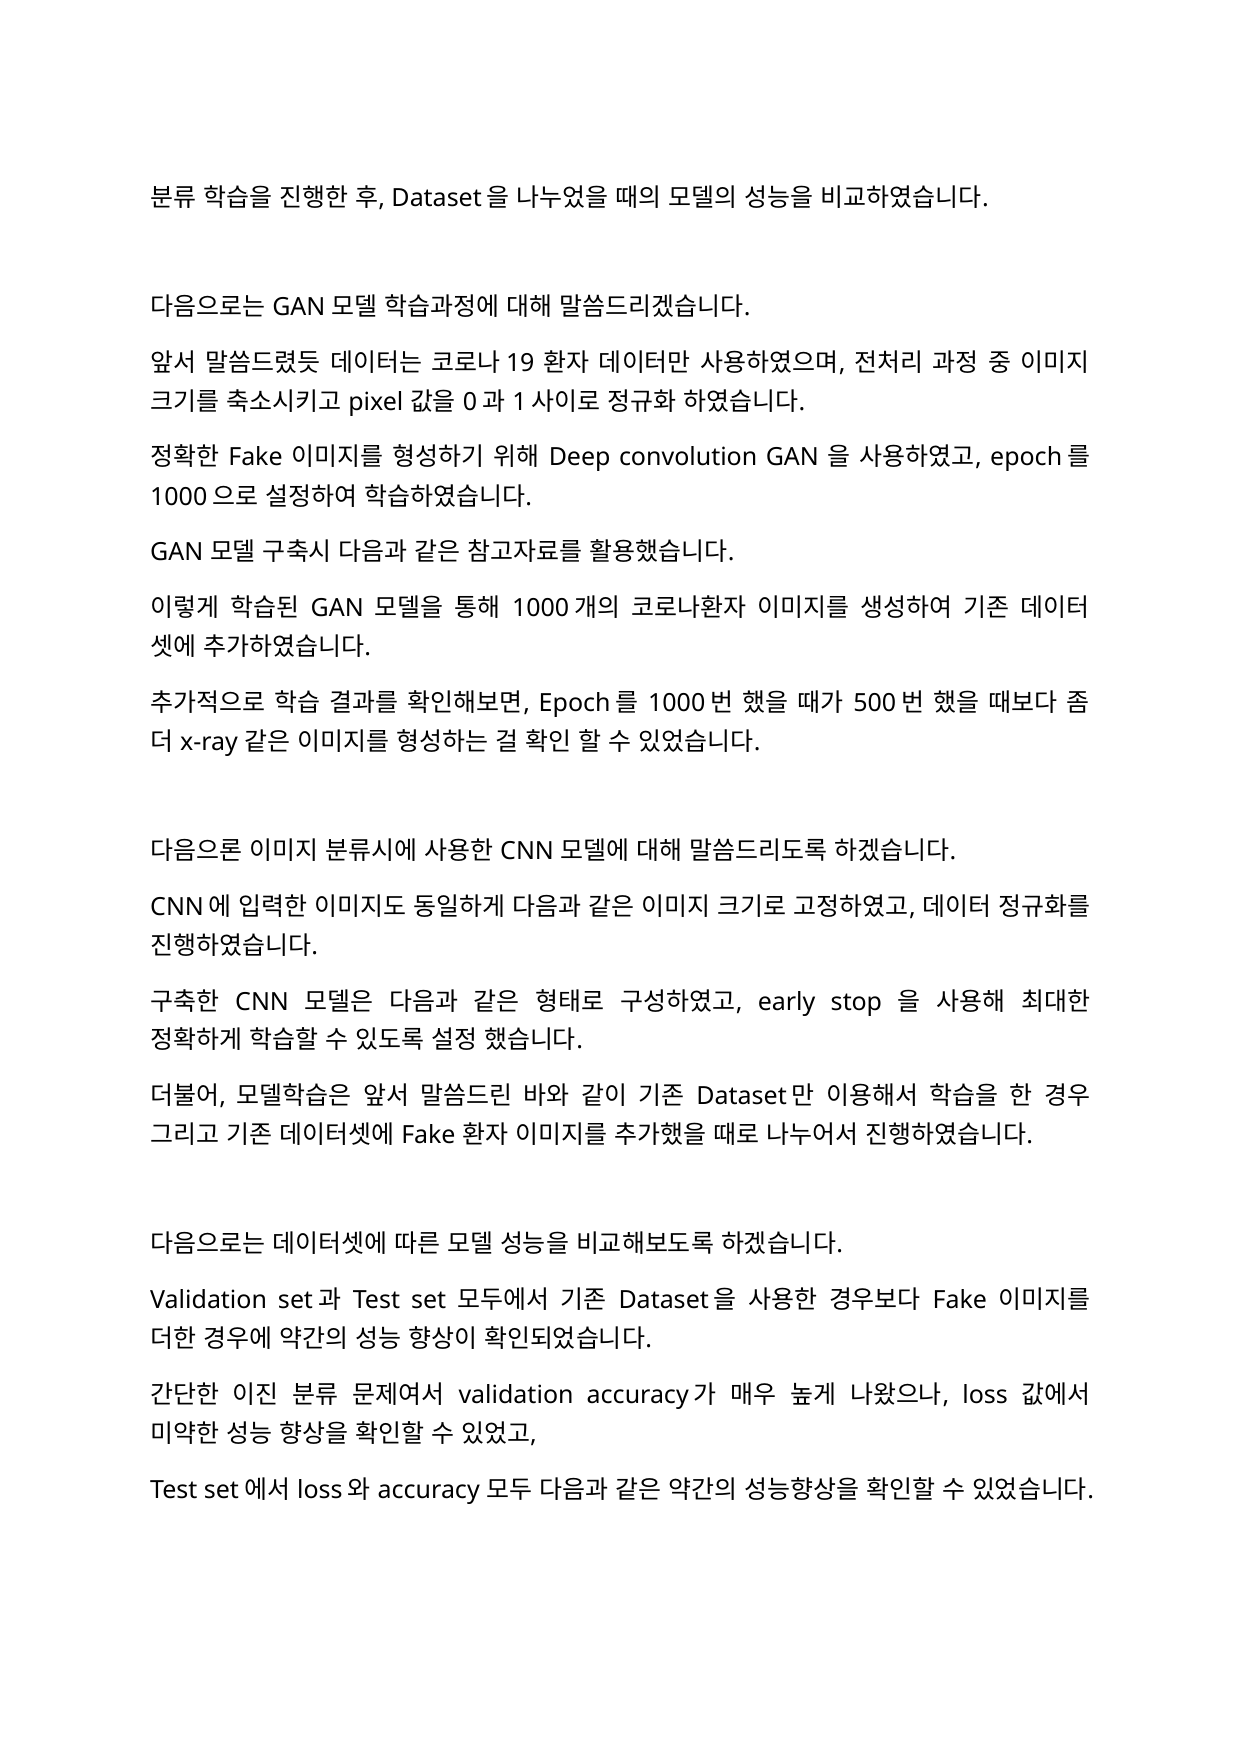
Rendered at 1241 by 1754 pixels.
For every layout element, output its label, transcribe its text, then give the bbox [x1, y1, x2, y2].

text 앞서 말씀드렸듯 데이터는 코로나19 환자 데이터만 사용하였으며, 전처리 과정 중 이미지 크기를 축소시키고 pixel 값을 0과 1사이로 정규화 하였습니다. [150, 342, 1090, 417]
text 다음으로는 GAN 모델 학습과정에 대해 말씀드리겠습니다. [150, 286, 1090, 323]
text CNN에 입력한 이미지도 동일하게 다음과 같은 이미지 크기로 고정하였고, 데이터 정규화를 진행하였습니다. [150, 886, 1090, 961]
text 추가적으로 학습 결과를 확인해보면, Epoch를 1000번 했을 때가 500번 했을 때보다 좀 더 x-ray 같은 이미지를 형성하는 걸 확인 할 수 있었습니다. [150, 682, 1090, 757]
text 간단한 이진 분류 문제여서 validation accuracy가 매우 높게 나왔으나, loss 값에서 미약한 성능 향상을 확인할 수 있었고, [150, 1374, 1090, 1450]
text Test set에서 loss와 accuracy 모두 다음과 같은 약간의 성능향상을 확인할 수 있었습니다. [150, 1469, 1090, 1506]
text 분류 학습을 진행한 후, Dataset을 나누었을 때의 모델의 성능을 비교하였습니다. [150, 177, 1090, 213]
text 다음으로는 데이터셋에 따른 모델 성능을 비교해보도록 하겠습니다. [150, 1224, 1090, 1260]
text 더불어, 모델학습은 앞서 말씀드린 바와 같이 기존 Dataset만 이용해서 학습을 한 경우 그리고 기존 데이터셋에 Fake 환자 이미지를 추가했을 때로 나누어서 진행하였습니다. [150, 1076, 1090, 1151]
text 정확한 Fake 이미지를 형성하기 위해 Deep convolution GAN 을 사용하였고, epoch를 1000으로 설정하여 학습하였습니다. [150, 437, 1090, 512]
text 다음으론 이미지 분류시에 사용한 CNN 모델에 대해 말씀드리도록 하겠습니다. [150, 830, 1090, 867]
text 이렇게 학습된 GAN 모델을 통해 1000개의 코로나환자 이미지를 생성하여 기존 데이터 셋에 추가하였습니다. [150, 587, 1090, 663]
text GAN 모델 구축시 다음과 같은 참고자료를 활용했습니다. [150, 532, 1090, 568]
text Validation set과 Test set 모두에서 기존 Dataset을 사용한 경우보다 Fake 이미지를 더한 경우에 약간의 성능 향상이 확인되었습니다. [150, 1280, 1090, 1355]
text 구축한 CNN 모델은 다음과 같은 형태로 구성하였고, early stop 을 사용해 최대한 정확하게 학습할 수 있도록 설정 했습니다. [150, 981, 1090, 1056]
